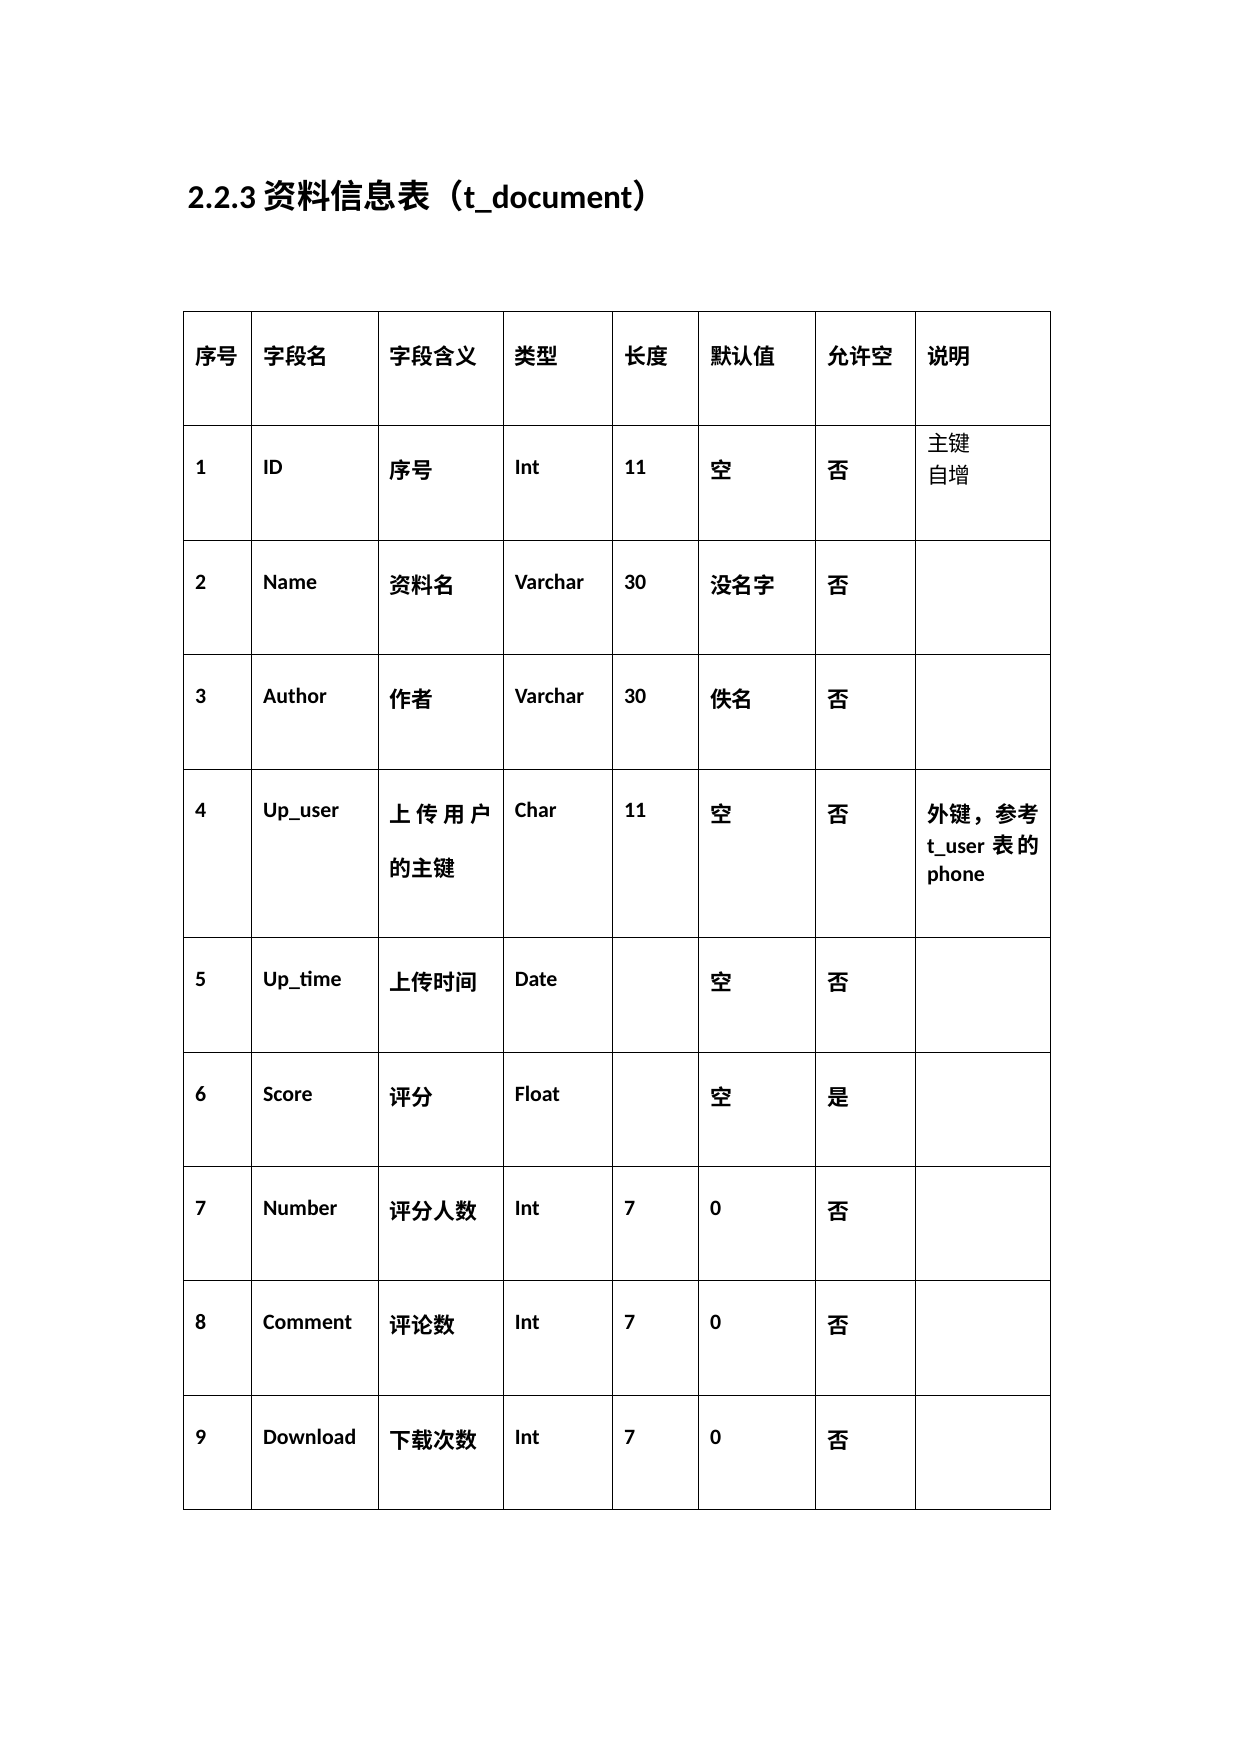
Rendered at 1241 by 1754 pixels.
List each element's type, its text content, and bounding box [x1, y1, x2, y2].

table_cell Int [504, 1281, 612, 1395]
table_cell Up_user [252, 770, 378, 937]
table_cell 上传时间 [379, 938, 503, 1052]
table_cell 0 [699, 1396, 815, 1509]
table_cell 评分人数 [379, 1167, 503, 1280]
table_cell 否 [816, 1396, 915, 1509]
table_cell 否 [816, 426, 915, 540]
table_cell 11 [613, 426, 698, 540]
table_cell [916, 1053, 1050, 1166]
table_cell [916, 1396, 1050, 1509]
table_cell 30 [613, 655, 698, 768]
table_cell 序号 [379, 426, 503, 540]
table_cell Comment [252, 1281, 378, 1395]
table_cell 1 [184, 426, 251, 540]
table_cell 空 [699, 1053, 815, 1166]
table_cell 2 [184, 541, 251, 654]
table_cell 上传用户的主键 [379, 770, 503, 937]
table_cell 7 [184, 1167, 251, 1280]
table_cell 5 [184, 938, 251, 1052]
table_cell 空 [699, 938, 815, 1052]
table_cell 评分 [379, 1053, 503, 1166]
table_cell 11 [613, 770, 698, 937]
table_cell Int [504, 1167, 612, 1280]
table_cell 否 [816, 770, 915, 937]
table_cell 7 [613, 1396, 698, 1509]
table_cell Date [504, 938, 612, 1052]
table_cell Author [252, 655, 378, 768]
table_cell Name [252, 541, 378, 654]
table_cell 是 [816, 1053, 915, 1166]
table_cell Up_time [252, 938, 378, 1052]
table_cell 4 [184, 770, 251, 937]
table_cell 佚名 [699, 655, 815, 768]
table_cell Download [252, 1396, 378, 1509]
table_cell Varchar [504, 655, 612, 768]
table_cell Varchar [504, 541, 612, 654]
table_cell 外键，参考t_user表的phone [916, 770, 1050, 937]
table_cell 7 [613, 1167, 698, 1280]
table_cell [613, 938, 698, 1052]
table_cell [613, 1053, 698, 1166]
table_cell 没名字 [699, 541, 815, 654]
table_cell 否 [816, 938, 915, 1052]
table_cell 9 [184, 1396, 251, 1509]
table_header 允许空 [816, 312, 915, 425]
table_cell 30 [613, 541, 698, 654]
table_header 序号 [184, 312, 251, 425]
table_cell 0 [699, 1167, 815, 1280]
table_cell 8 [184, 1281, 251, 1395]
table_header 说明 [916, 312, 1050, 425]
subtitle 资料信息表（t_document） [187, 162, 1053, 227]
table_header 长度 [613, 312, 698, 425]
table_cell ID [252, 426, 378, 540]
table_cell 0 [699, 1281, 815, 1395]
table_cell Score [252, 1053, 378, 1166]
table_header 类型 [504, 312, 612, 425]
table_cell 否 [816, 655, 915, 768]
table_cell 7 [613, 1281, 698, 1395]
table_cell 评论数 [379, 1281, 503, 1395]
table_header 字段含义 [379, 312, 503, 425]
table_cell 3 [184, 655, 251, 768]
table_cell Char [504, 770, 612, 937]
table_cell Number [252, 1167, 378, 1280]
table_cell 主键 自增 [916, 426, 1050, 540]
table_cell Int [504, 426, 612, 540]
table_cell [916, 541, 1050, 654]
table_cell [916, 655, 1050, 768]
table_cell [916, 1167, 1050, 1280]
table_cell 空 [699, 426, 815, 540]
table_cell 6 [184, 1053, 251, 1166]
table_cell 下载次数 [379, 1396, 503, 1509]
table_cell 否 [816, 1281, 915, 1395]
table_cell Int [504, 1396, 612, 1509]
table_cell [916, 938, 1050, 1052]
table_header 默认值 [699, 312, 815, 425]
table_cell 空 [699, 770, 815, 937]
table_cell 资料名 [379, 541, 503, 654]
table_cell 否 [816, 1167, 915, 1280]
table_cell [916, 1281, 1050, 1395]
table_cell 作者 [379, 655, 503, 768]
table_cell Float [504, 1053, 612, 1166]
table_header 字段名 [252, 312, 378, 425]
table_cell 否 [816, 541, 915, 654]
